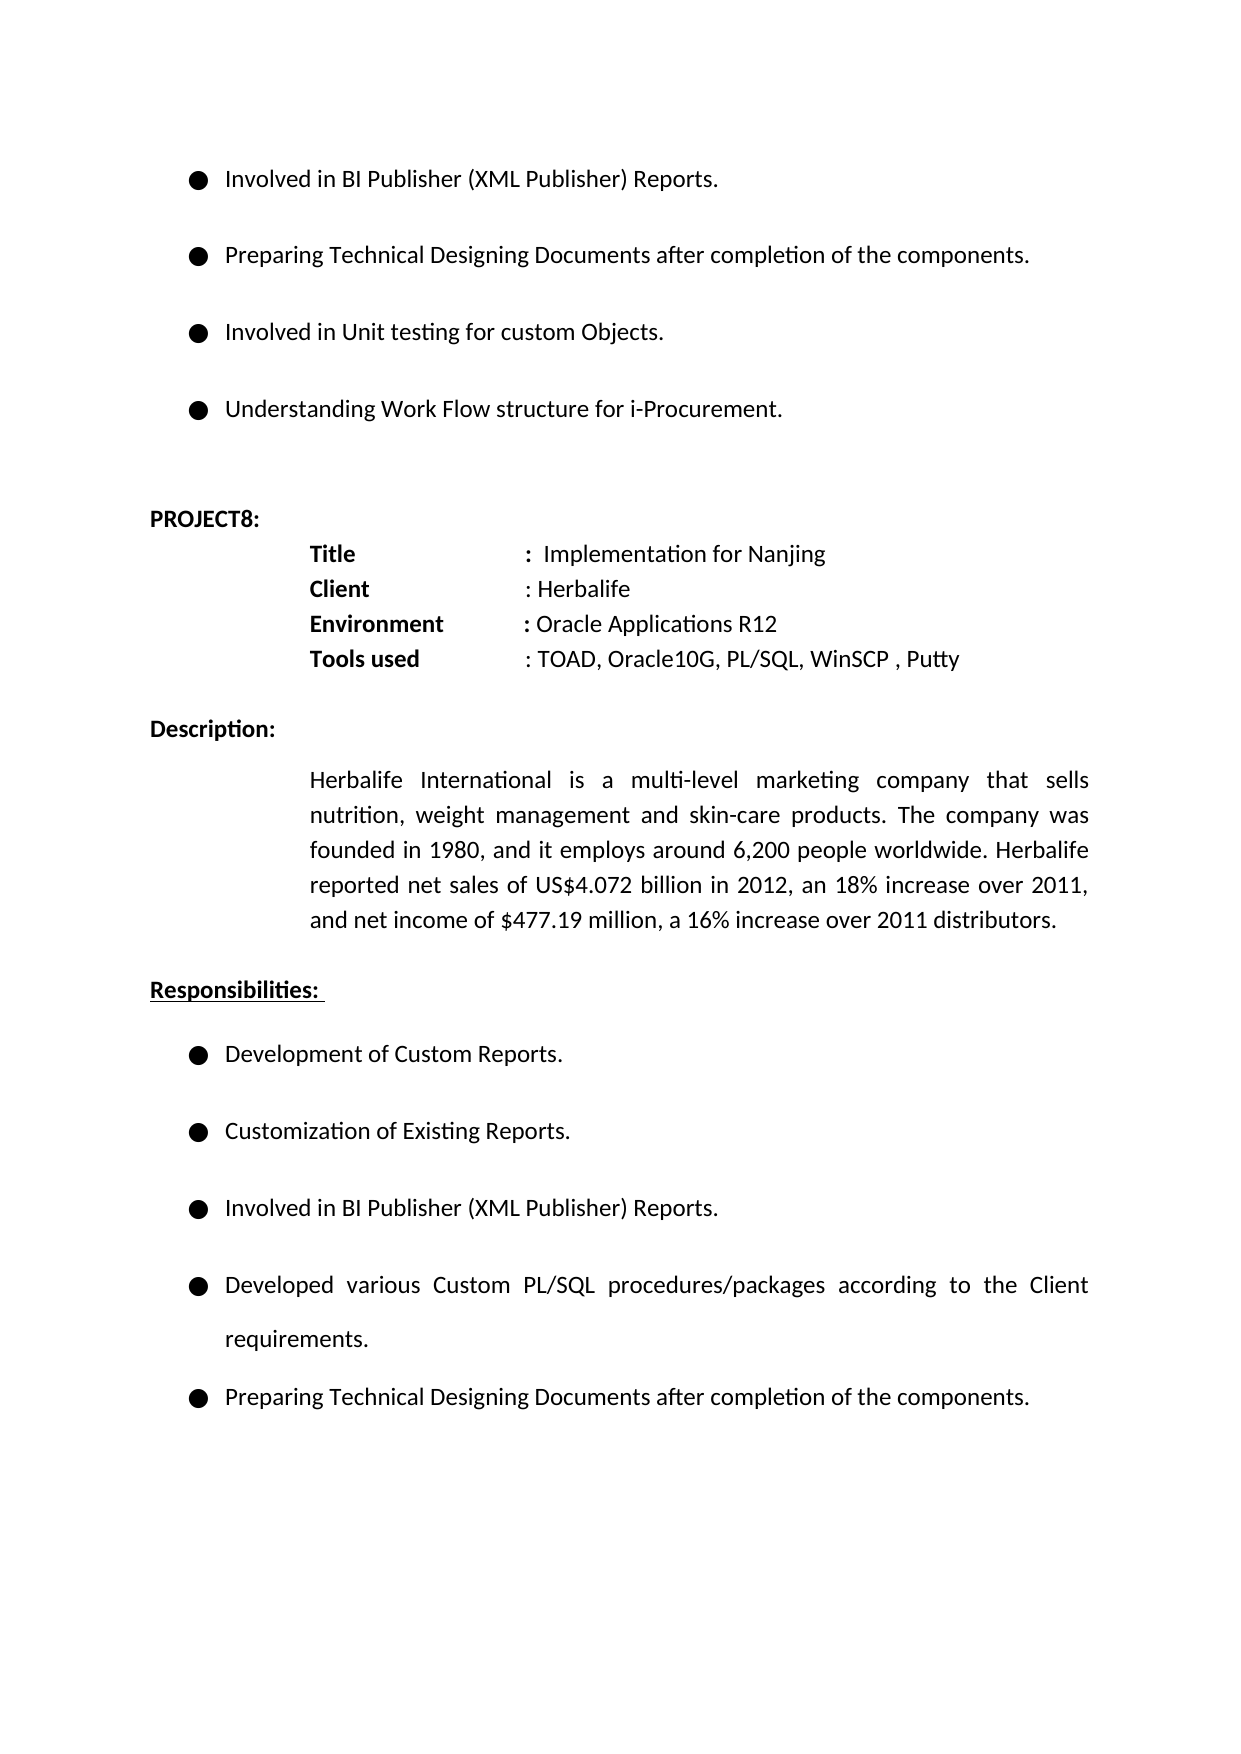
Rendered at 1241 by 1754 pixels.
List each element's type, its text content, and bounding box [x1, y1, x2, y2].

text PROJECT8: [150, 503, 1090, 534]
text Title : Implementation for Nanjing [309, 538, 1090, 569]
list Developed various Custom PL/SQL procedures/packages according to the Client requirements. [187, 1257, 1090, 1353]
list Preparing Technical Designing Documents after completion of the components. [187, 227, 1090, 278]
list Involved in BI Publisher (XML Publisher) Reports. [187, 1180, 1090, 1231]
list Preparing Technical Designing Documents after completion of the components. [187, 1369, 1090, 1420]
text Description: [150, 713, 1090, 744]
text Tools used : TOAD, Oracle10G, PL/SQL, WinSCP , Putty [309, 643, 1090, 674]
text Responsibilities: [150, 974, 1073, 1005]
list Customization of Existing Reports. [187, 1103, 1090, 1154]
text Environment : Oracle Applications R12 [309, 608, 1090, 639]
list Involved in BI Publisher (XML Publisher) Reports. [187, 150, 1090, 201]
list Involved in Unit testing for custom Objects. [187, 304, 1090, 355]
list Development of Custom Reports. [187, 1026, 1090, 1077]
text Herbalife International is a multi-level marketing company that sells nutrition, weight management and skin-care products. The company was founded in 1980, and it employs around 6,200 people worldwide. Herbalife reported net sales of US$4.072 billion in 2012, an 18% increase over 2011, and net income of $477.19 million, a 16% increase over 2011 distributors. [309, 764, 1090, 935]
text Client : Herbalife [309, 573, 1090, 604]
list Understanding Work Flow structure for i-Procurement. [187, 381, 1090, 432]
